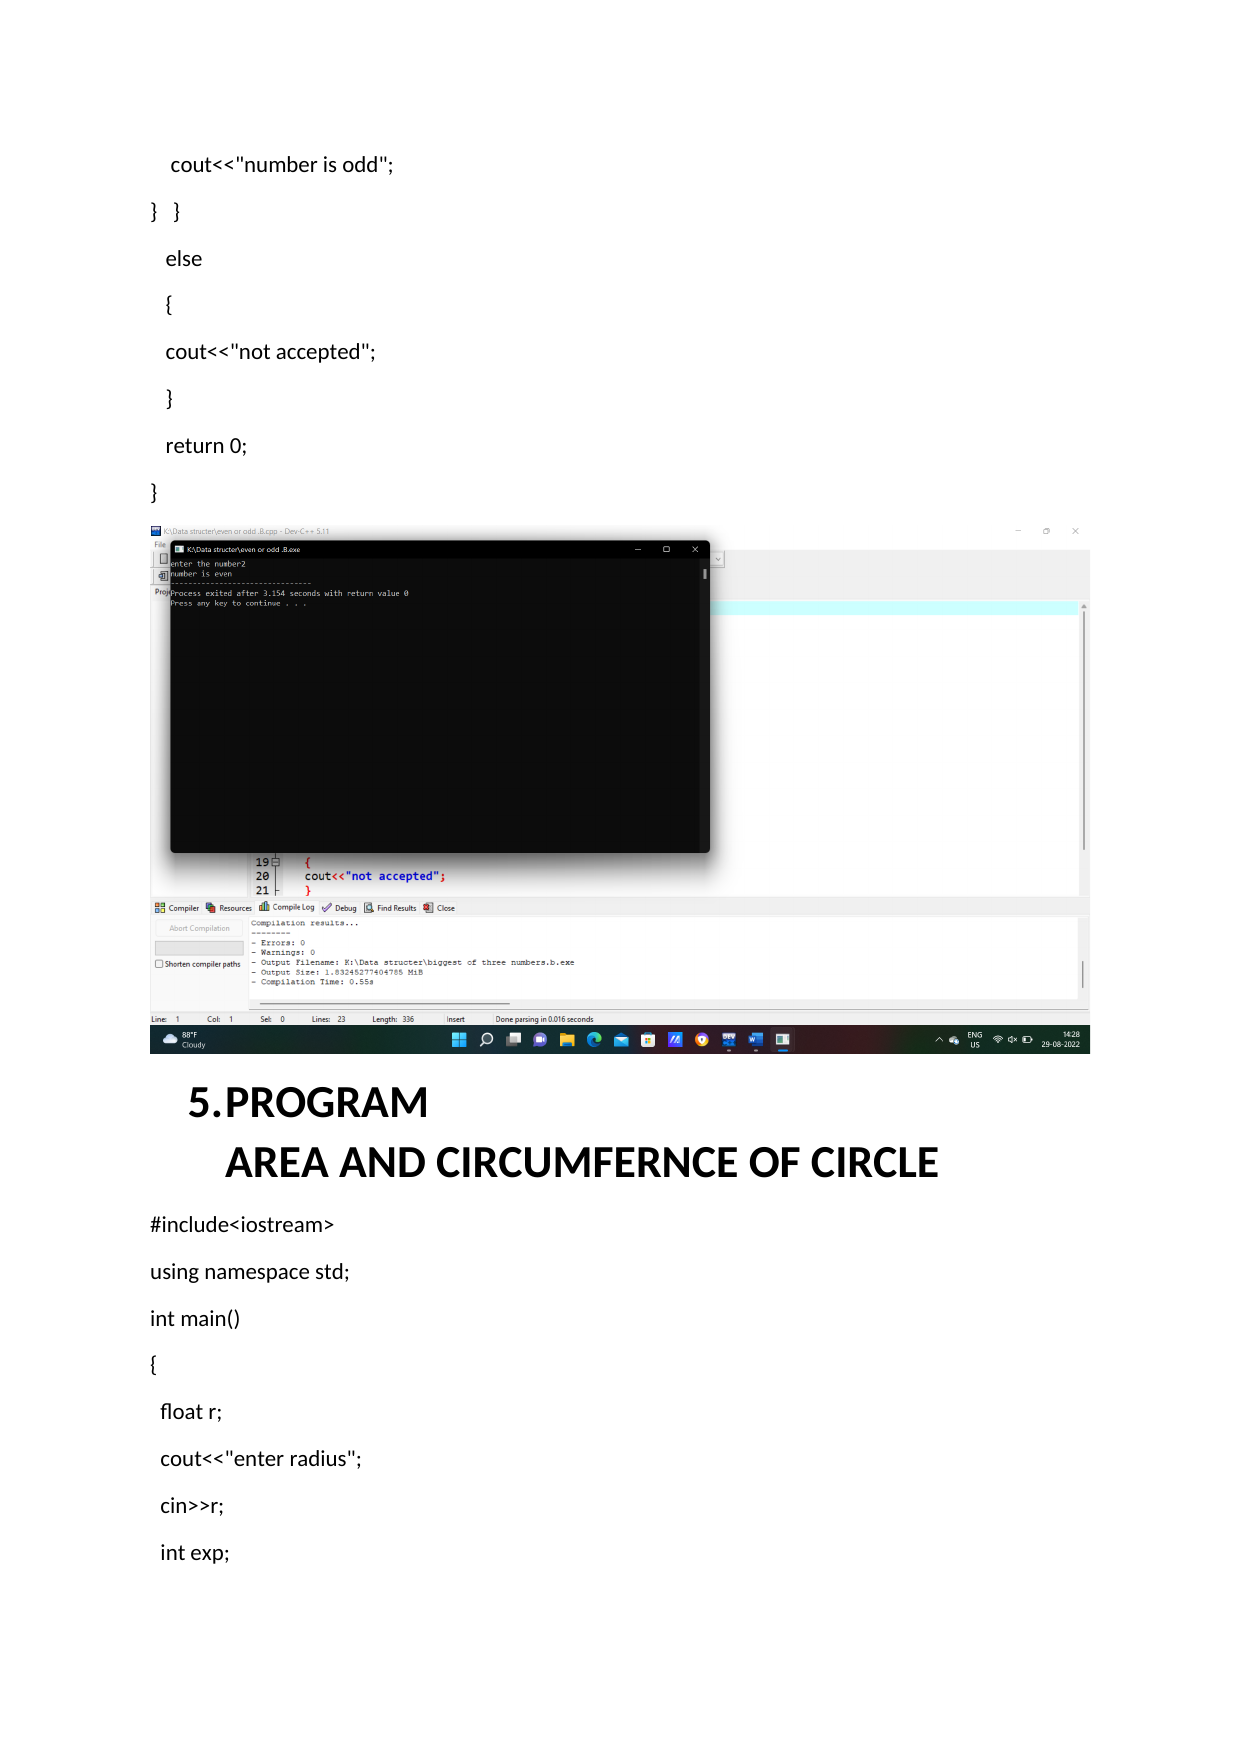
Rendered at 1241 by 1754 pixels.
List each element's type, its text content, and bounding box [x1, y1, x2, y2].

text using namespace std; [150, 1257, 1090, 1285]
text cin>>r; [150, 1491, 1090, 1519]
list AREA AND CIRCUMFERNCE OF CIRCLE [225, 1133, 1090, 1189]
picture [150, 525, 1091, 1054]
text float r; [150, 1397, 1090, 1426]
text } [150, 478, 1090, 506]
text return 0; [150, 431, 1090, 459]
text else [150, 244, 1090, 272]
text { [150, 291, 1090, 319]
text int main() [150, 1304, 1090, 1332]
text cout<<"not accepted"; [150, 337, 1090, 366]
text #include<iostream> [150, 1210, 1090, 1238]
text cout<<"enter radius"; [150, 1444, 1090, 1472]
text } } [150, 197, 1090, 225]
text { [150, 1351, 1090, 1379]
list PROGRAM [187, 1073, 1090, 1129]
text cout<<"number is odd"; [150, 150, 1090, 178]
text } [150, 384, 1090, 412]
text int exp; [150, 1538, 1090, 1566]
